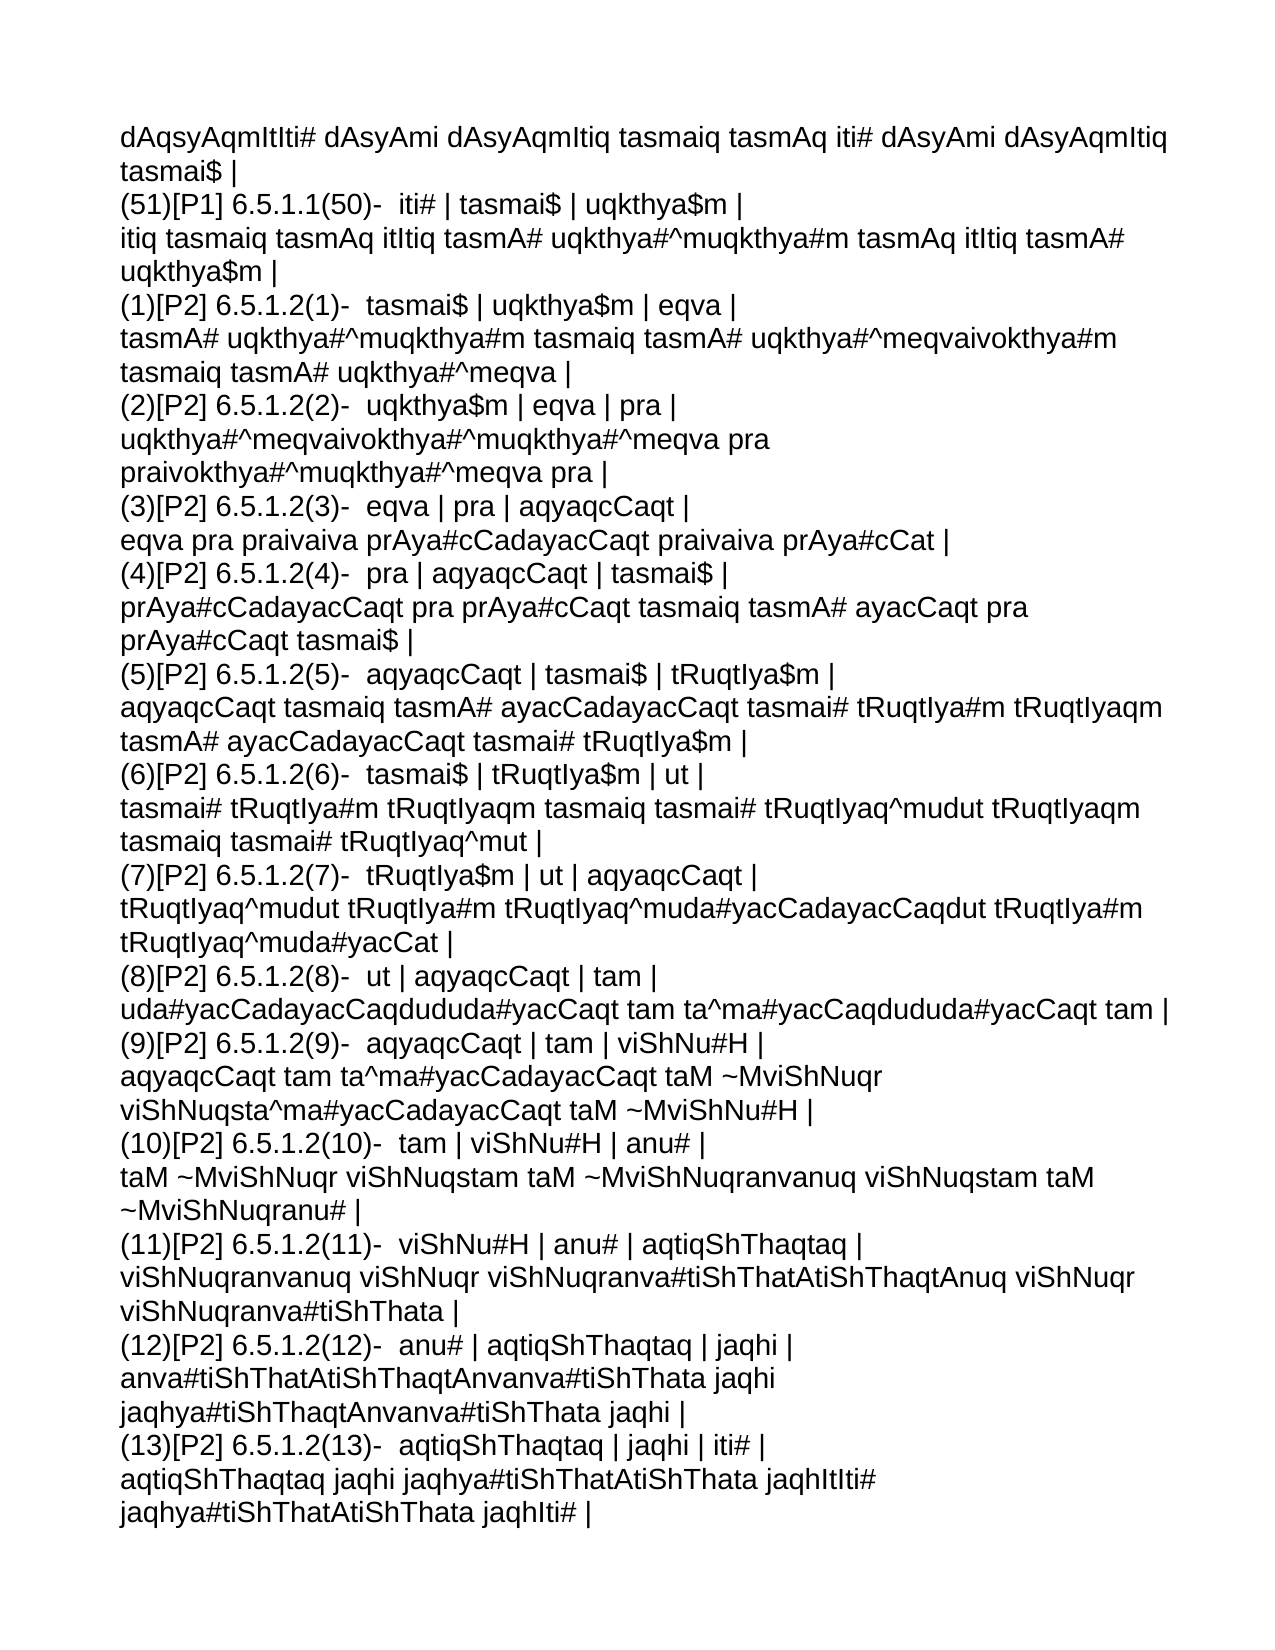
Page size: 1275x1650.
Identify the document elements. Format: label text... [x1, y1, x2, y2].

text (4)[P2] 6.5.1.2(4)- pra | aqyaqcCaqt | tasmai$ | [120, 556, 1200, 589]
text (3)[P2] 6.5.1.2(3)- eqva | pra | aqyaqcCaqt | [120, 489, 1200, 522]
text (11)[P2] 6.5.1.2(11)- viShNu#H | anu# | aqtiqShThaqtaq | [120, 1227, 1200, 1260]
text (6)[P2] 6.5.1.2(6)- tasmai$ | tRuqtIya$m | ut | [120, 757, 1200, 791]
text (2)[P2] 6.5.1.2(2)- uqkthya$m | eqva | pra | [120, 388, 1200, 422]
text dAqsyAqmItIti# dAsyAmi dAsyAqmItiq tasmaiq tasmAq iti# dAsyAmi dAsyAqmItiq tasmai$ | [120, 120, 1200, 187]
text uqkthya#^meqvaivokthya#^muqkthya#^meqva pra praivokthya#^muqkthya#^meqva pra | [120, 422, 1200, 489]
text anva#tiShThatAtiShThaqtAnvanva#tiShThata jaqhi jaqhya#tiShThaqtAnvanva#tiShThata jaqhi | [120, 1361, 1200, 1428]
text aqyaqcCaqt tam ta^ma#yacCadayacCaqt taM ~MviShNuqr viShNuqsta^ma#yacCadayacCaqt taM ~MviShNu#H | [120, 1059, 1200, 1126]
text eqva pra praivaiva prAya#cCadayacCaqt praivaiva prAya#cCat | [120, 522, 1200, 556]
text tasmA# uqkthya#^muqkthya#m tasmaiq tasmA# uqkthya#^meqvaivokthya#m tasmaiq tasmA# uqkthya#^meqva | [120, 321, 1200, 388]
text tasmai# tRuqtIya#m tRuqtIyaqm tasmaiq tasmai# tRuqtIyaq^mudut tRuqtIyaqm tasmaiq tasmai# tRuqtIyaq^mut | [120, 791, 1200, 858]
text (51)[P1] 6.5.1.1(50)- iti# | tasmai$ | uqkthya$m | [120, 187, 1200, 221]
text taM ~MviShNuqr viShNuqstam taM ~MviShNuqranvanuq viShNuqstam taM ~MviShNuqranu# | [120, 1160, 1200, 1227]
text (12)[P2] 6.5.1.2(12)- anu# | aqtiqShThaqtaq | jaqhi | [120, 1327, 1200, 1361]
text (13)[P2] 6.5.1.2(13)- aqtiqShThaqtaq | jaqhi | iti# | [120, 1428, 1200, 1462]
text prAya#cCadayacCaqt pra prAya#cCaqt tasmaiq tasmA# ayacCaqt pra prAya#cCaqt tasmai$ | [120, 589, 1200, 657]
text (5)[P2] 6.5.1.2(5)- aqyaqcCaqt | tasmai$ | tRuqtIya$m | [120, 657, 1200, 690]
text (8)[P2] 6.5.1.2(8)- ut | aqyaqcCaqt | tam | [120, 958, 1200, 992]
text viShNuqranvanuq viShNuqr viShNuqranva#tiShThatAtiShThaqtAnuq viShNuqr viShNuqranva#tiShThata | [120, 1260, 1200, 1327]
text (7)[P2] 6.5.1.2(7)- tRuqtIya$m | ut | aqyaqcCaqt | [120, 858, 1200, 891]
text itiq tasmaiq tasmAq itItiq tasmA# uqkthya#^muqkthya#m tasmAq itItiq tasmA# uqkthya$m | [120, 221, 1200, 288]
text aqtiqShThaqtaq jaqhi jaqhya#tiShThatAtiShThata jaqhItIti# jaqhya#tiShThatAtiShThata jaqhIti# | [120, 1462, 1200, 1529]
text (10)[P2] 6.5.1.2(10)- tam | viShNu#H | anu# | [120, 1126, 1200, 1160]
text tRuqtIyaq^mudut tRuqtIya#m tRuqtIyaq^muda#yacCadayacCaqdut tRuqtIya#m tRuqtIyaq^muda#yacCat | [120, 891, 1200, 958]
text uda#yacCadayacCaqdududa#yacCaqt tam ta^ma#yacCaqdududa#yacCaqt tam | [120, 992, 1200, 1026]
text (1)[P2] 6.5.1.2(1)- tasmai$ | uqkthya$m | eqva | [120, 288, 1200, 321]
text (9)[P2] 6.5.1.2(9)- aqyaqcCaqt | tam | viShNu#H | [120, 1026, 1200, 1059]
text aqyaqcCaqt tasmaiq tasmA# ayacCadayacCaqt tasmai# tRuqtIya#m tRuqtIyaqm tasmA# ayacCadayacCaqt tasmai# tRuqtIya$m | [120, 690, 1200, 757]
